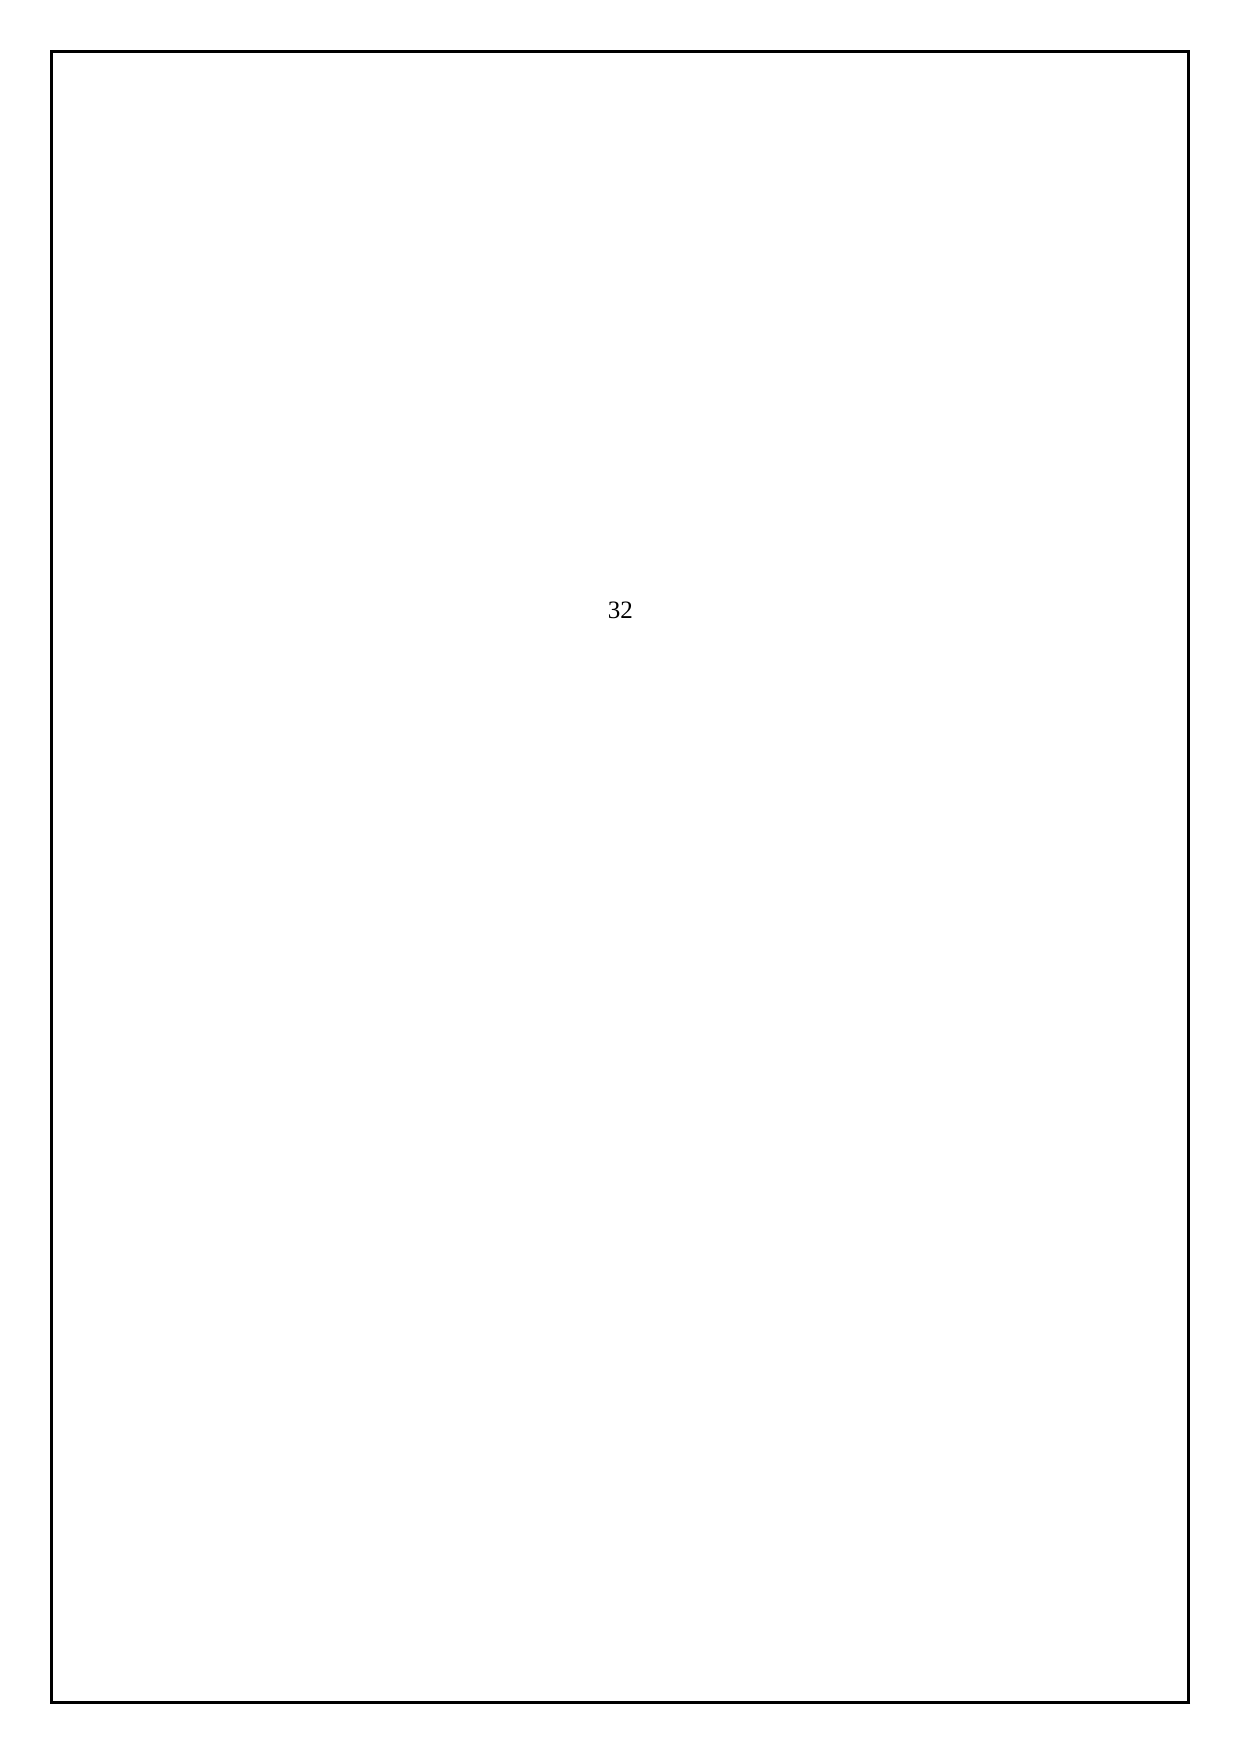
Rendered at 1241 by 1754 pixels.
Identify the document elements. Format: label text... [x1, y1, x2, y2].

text 32 [150, 596, 1090, 624]
